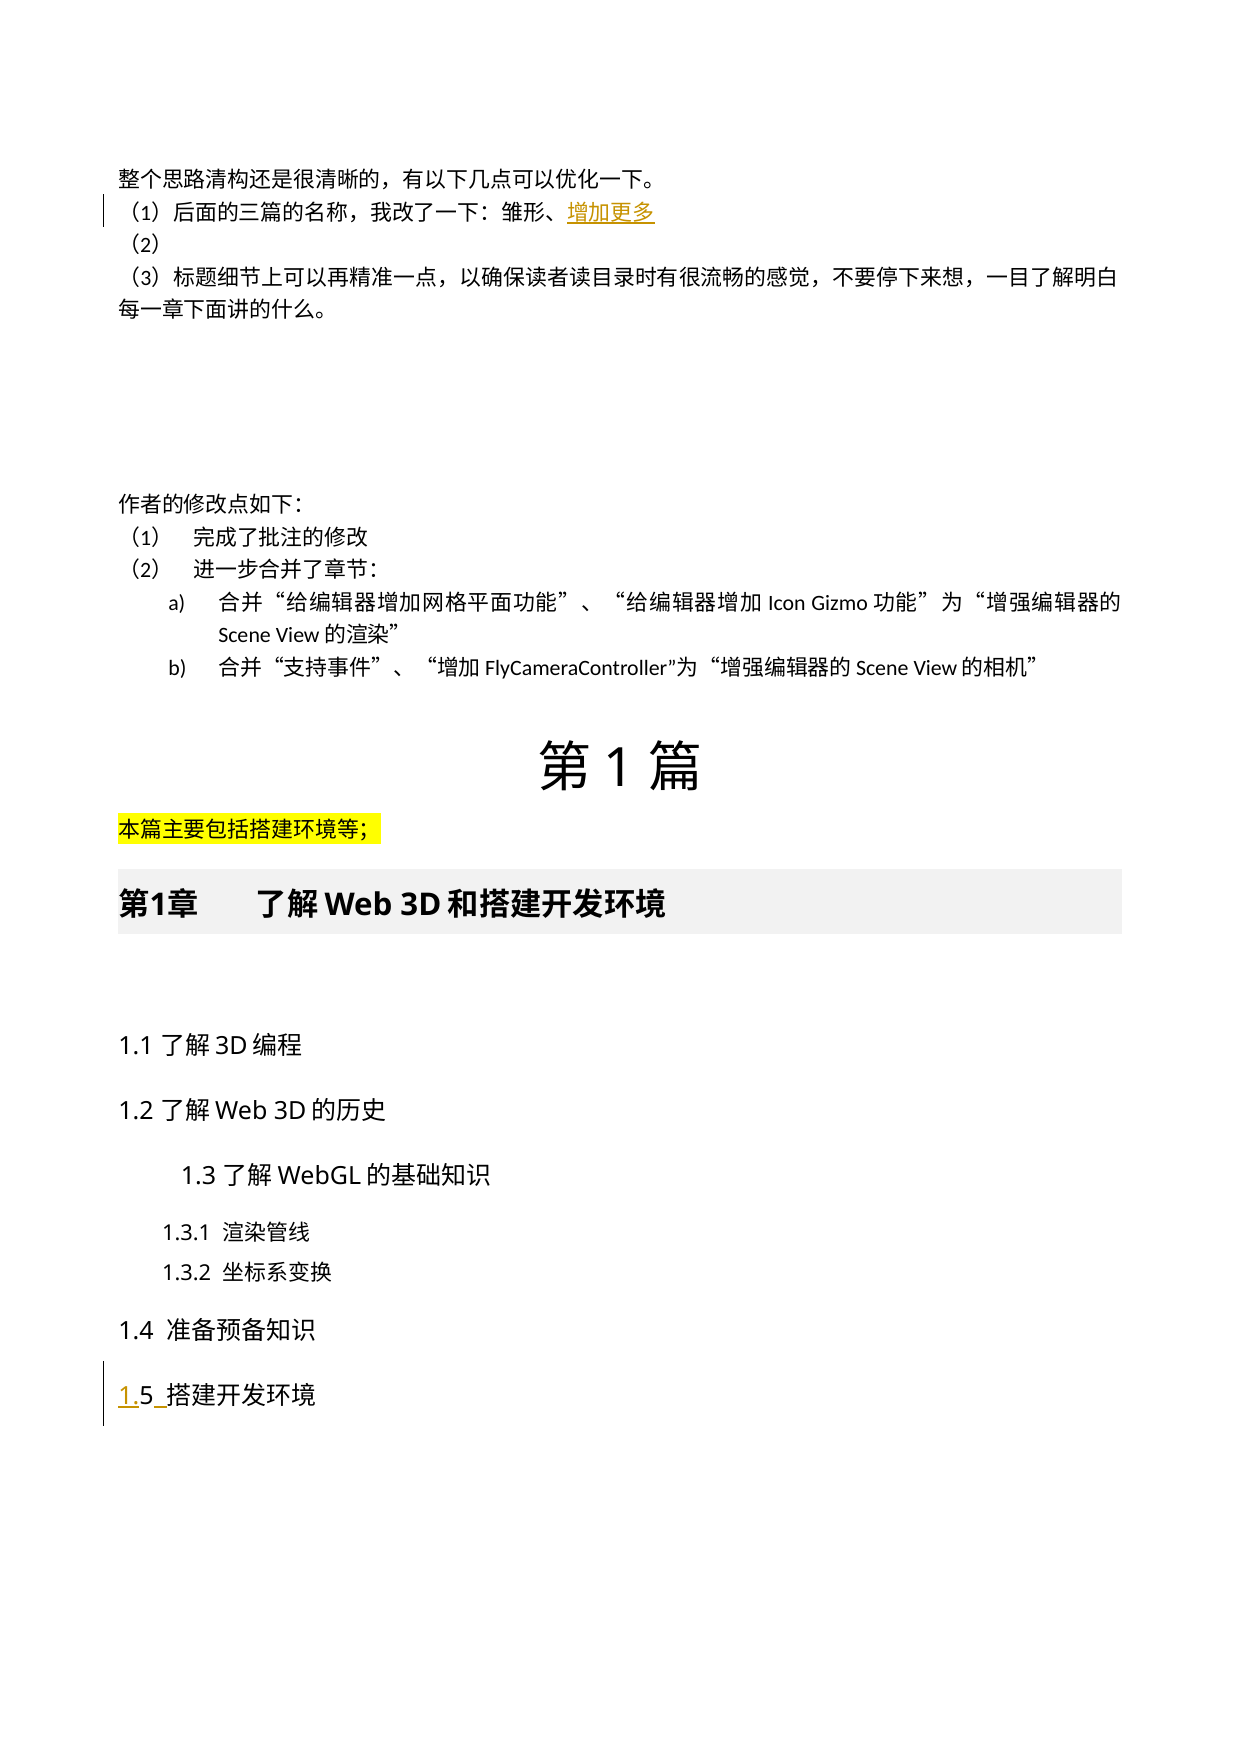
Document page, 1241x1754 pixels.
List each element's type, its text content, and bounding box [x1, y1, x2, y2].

subtitle 1.2 了解Web 3D的历史 [118, 1076, 1122, 1141]
subtitle 1.1 了解3D编程 [118, 1011, 1122, 1076]
text （2）章有一点多，显得稍有一点散，看有没有可能合并一些，以确保读者只看目录时可以建立一个系统感，太多章了，结构感，就不是太强了。我巳经合并了一部分，你看一下。 [118, 227, 1122, 259]
text 作者的修改点如下： [118, 487, 1122, 519]
list 合并“给编辑器增加网格平面功能”、“给编辑器增加Icon Gizmo功能”为“增强编辑器的Scene View的渲染” [168, 584, 1122, 649]
list 进一步合并了章节： [118, 552, 1122, 584]
text 整个思路清构还是很清晰的，有以下几点可以优化一下。 [118, 162, 1122, 194]
list 完成了批注的修改 [118, 519, 1122, 552]
subtitle 1.3.1 渲染管线 [118, 1214, 1122, 1247]
text 第 1 篇 准备 [118, 714, 1122, 812]
text 本篇主要包括搭建环境等； [118, 812, 1122, 844]
text （3）标题细节上可以再精准一点，以确保读者读目录时有很流畅的感觉，不要停下来想，一目了解明白每一章下面讲的什么。 [118, 259, 1122, 324]
subtitle 了解Web 3D和搭建开发环境 [118, 869, 1122, 934]
subtitle 1.4 准备预备知识 [118, 1296, 1122, 1361]
text （1）后面的三篇的名称，我改了一下：搭建雏形、功能 最后一个，没太了解可以讨论一下。 [118, 194, 1122, 227]
subtitle 5搭建开发环境 [118, 1361, 1122, 1426]
subtitle 1.3.2 坐标系变换 [118, 1255, 1122, 1288]
subtitle 1.3 了解WebGL的基础知识 [181, 1141, 1122, 1206]
list 合并“支持事件”、“增加FlyCameraController”为“增强编辑器的Scene View的相机” [168, 649, 1122, 682]
